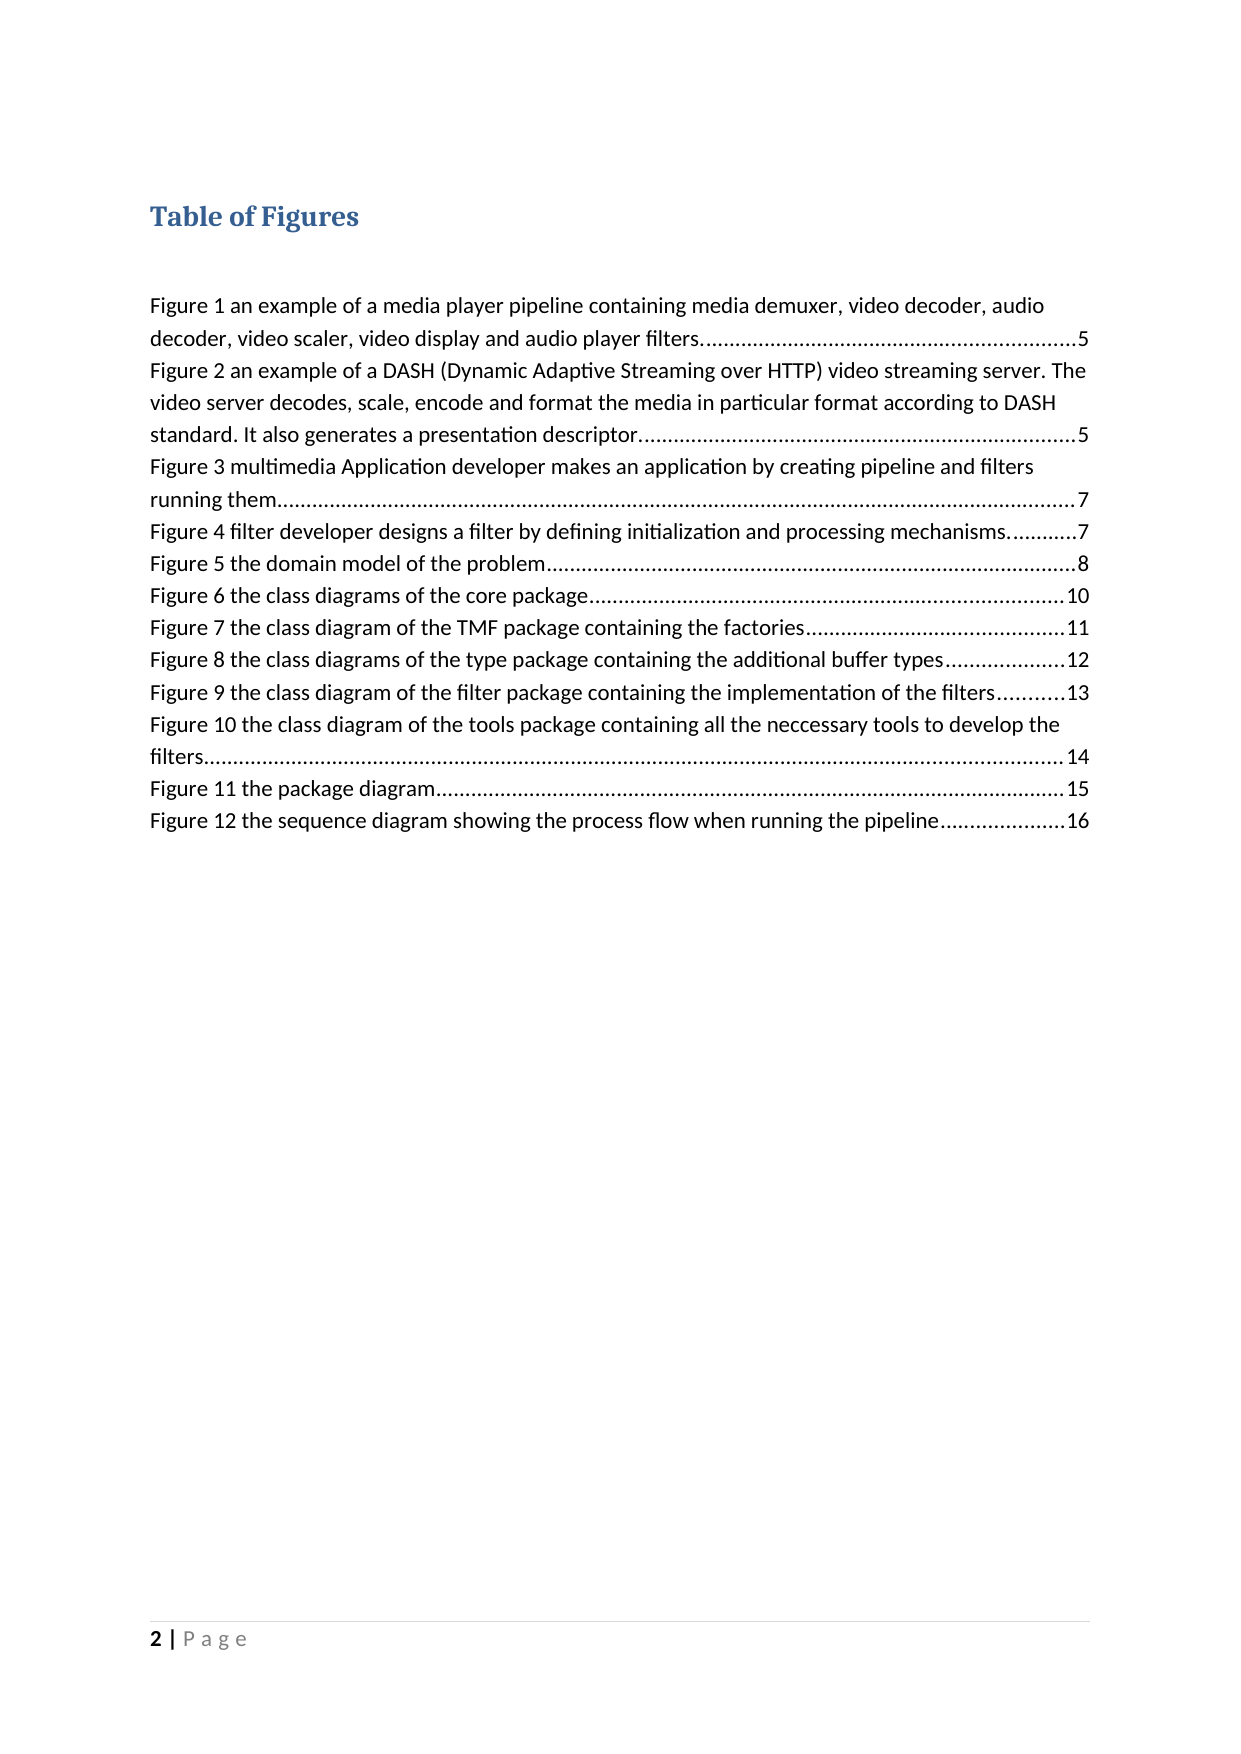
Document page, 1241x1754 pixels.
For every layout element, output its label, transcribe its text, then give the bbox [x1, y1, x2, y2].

text Figure 9 the class diagram of the filter package containing the implementation of the filters 13 [150, 678, 1090, 706]
text Figure 8 the class diagrams of the type package containing the additional buffer types 12 [150, 646, 1090, 674]
text Figure 12 the sequence diagram showing the process flow when running the pipeline 16 [150, 807, 1090, 834]
text Figure 4 filter developer designs a filter by defining initialization and processing mechanisms. 7 [150, 517, 1090, 545]
text Figure 6 the class diagrams of the core package 10 [150, 581, 1090, 609]
subtitle Table of Figures [150, 200, 1090, 233]
text Figure 2 an example of a DASH (Dynamic Adaptive Streaming over HTTP) video streaming server. The video server decodes, scale, encode and format the media in particular format according to DASH standard. It also generates a presentation descriptor. 5 [150, 356, 1090, 448]
text Figure 11 the package diagram 15 [150, 774, 1090, 802]
text Figure 3 multimedia Application developer makes an application by creating pipeline and filters running them 7 [150, 452, 1090, 513]
text Figure 1 an example of a media player pipeline containing media demuxer, video decoder, audio decoder, video scaler, video display and audio player filters. 5 [150, 292, 1090, 352]
text Figure 5 the domain model of the problem 8 [150, 549, 1090, 577]
text Figure 7 the class diagram of the TMF package containing the factories 11 [150, 613, 1090, 641]
text Figure 10 the class diagram of the tools package containing all the neccessary tools to develop the filters 14 [150, 710, 1090, 770]
